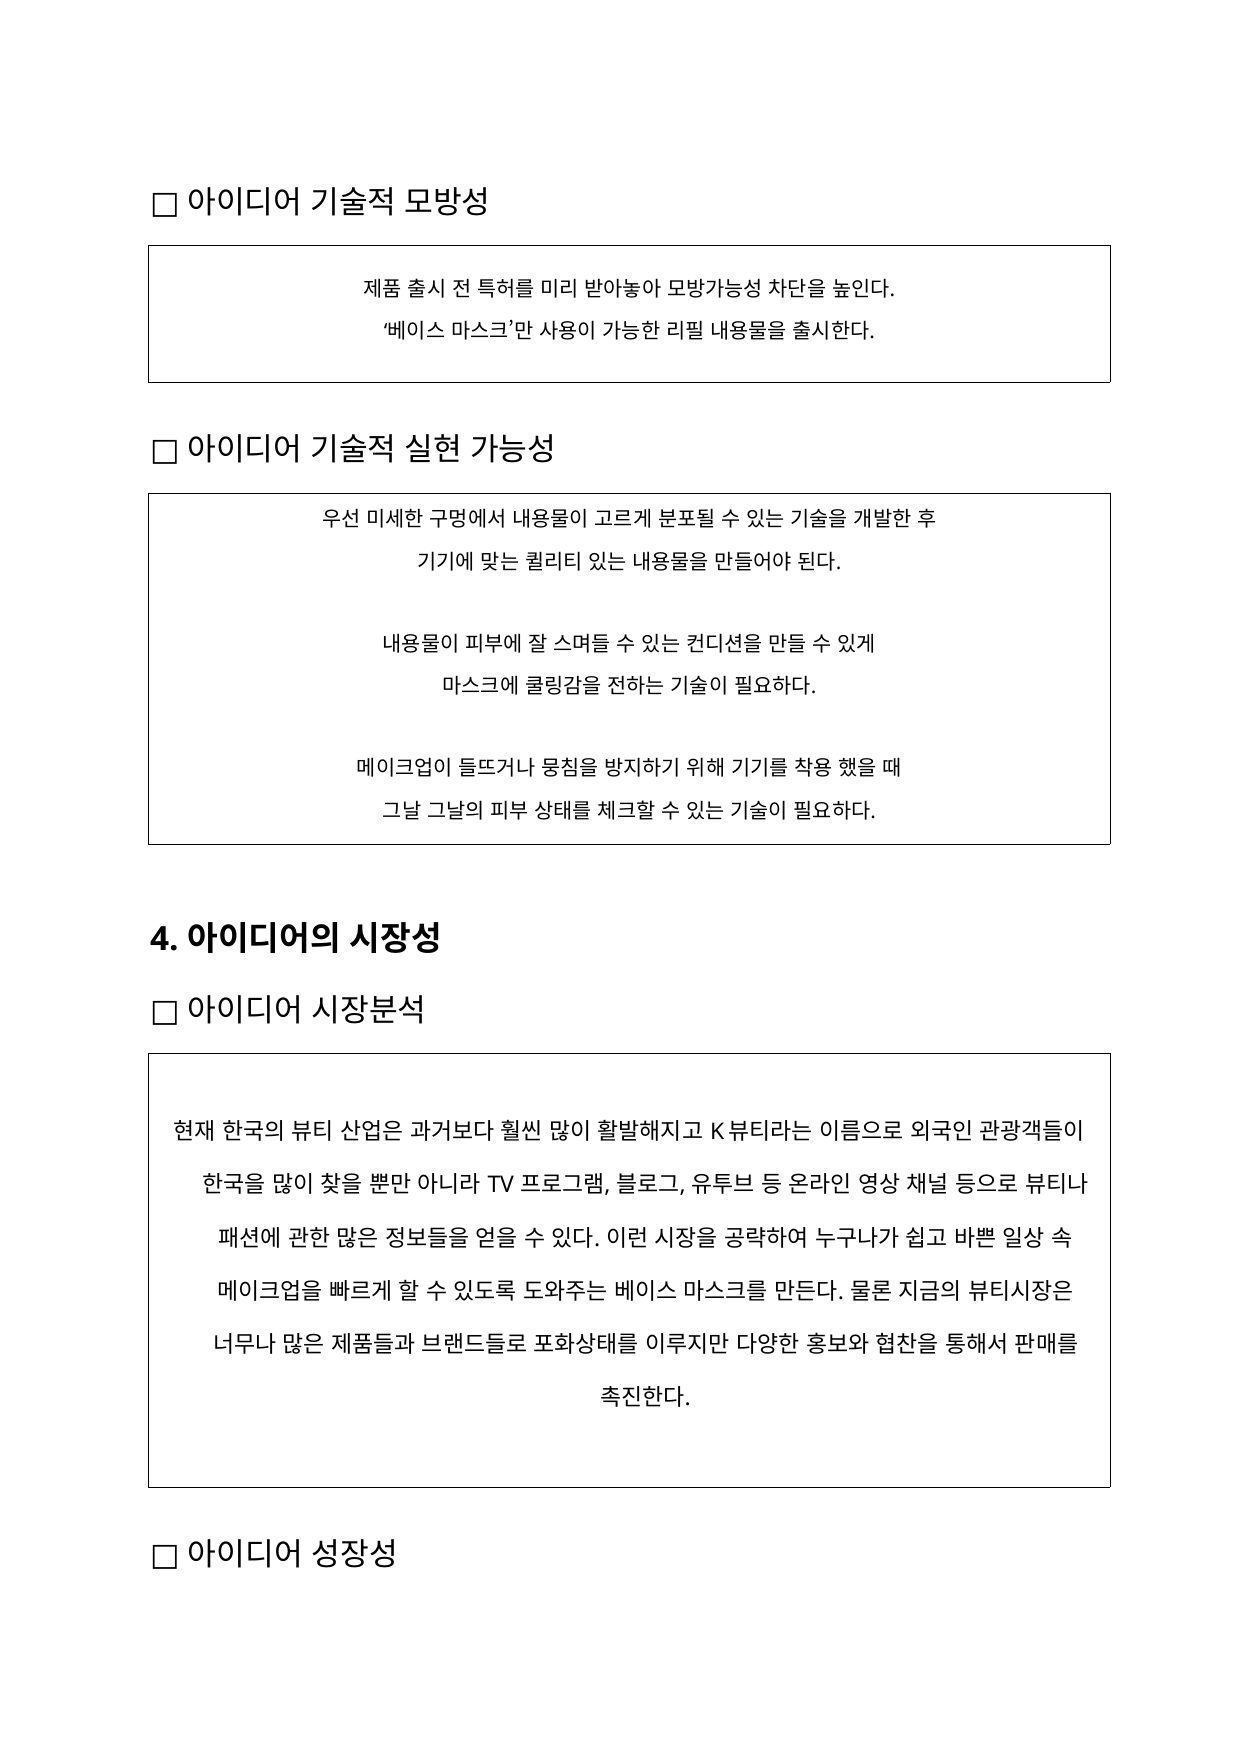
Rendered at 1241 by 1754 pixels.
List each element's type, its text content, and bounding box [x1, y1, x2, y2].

table_header 제품 출시 전 특허를 미리 받아놓아 모방가능성 차단을 높인다. ‘베이스 마스크’만 사용이 가능한 리필 내용물을 출시한다. [149, 246, 1110, 381]
text □ 아이디어 성장성 [150, 1529, 1090, 1575]
text □ 아이디어 기술적 실현 가능성 [150, 424, 1090, 470]
table_header 현재 한국의 뷰티 산업은 과거보다 훨씬 많이 활발해지고 K뷰티라는 이름으로 외국인 관광객들이 한국을 많이 찾을 뿐만 아니라 TV 프로그램, 블로그, 유투브 등 온라인 영상 채널 등으로 뷰티나 패션에 관한 많은 정보들을 얻을 수 있다. 이런 시장을 공략하여 누구나가 쉽고 바쁜 일상 속 메이크업을 빠르게 할 수 있도록 도와주는 베이스 마스크를 만든다. 물론 지금의 뷰티시장은 너무나 많은 제품들과 브랜드들로 포화상태를 이루지만 다양한 홍보와 협찬을 통해서 판매를 촉진한다. [149, 1054, 1110, 1486]
table_header 우선 미세한 구멍에서 내용물이 고르게 분포될 수 있는 기술을 개발한 후 기기에 맞는 퀼리티 있는 내용물을 만들어야 된다. 내용물이 피부에 잘 스며들 수 있는 컨디션을 만들 수 있게 마스크에 쿨링감을 전하는 기술이 필요하다. 메이크업이 들뜨거나 뭉침을 방지하기 위해 기기를 착용 했을 때 그날 그날의 피부 상태를 체크할 수 있는 기술이 필요하다. [149, 494, 1110, 843]
text □ 아이디어 기술적 모방성 [150, 177, 1090, 223]
text □ 아이디어 시장분석 [150, 985, 1090, 1030]
text 4. 아이디어의 시장성 [150, 912, 1090, 961]
